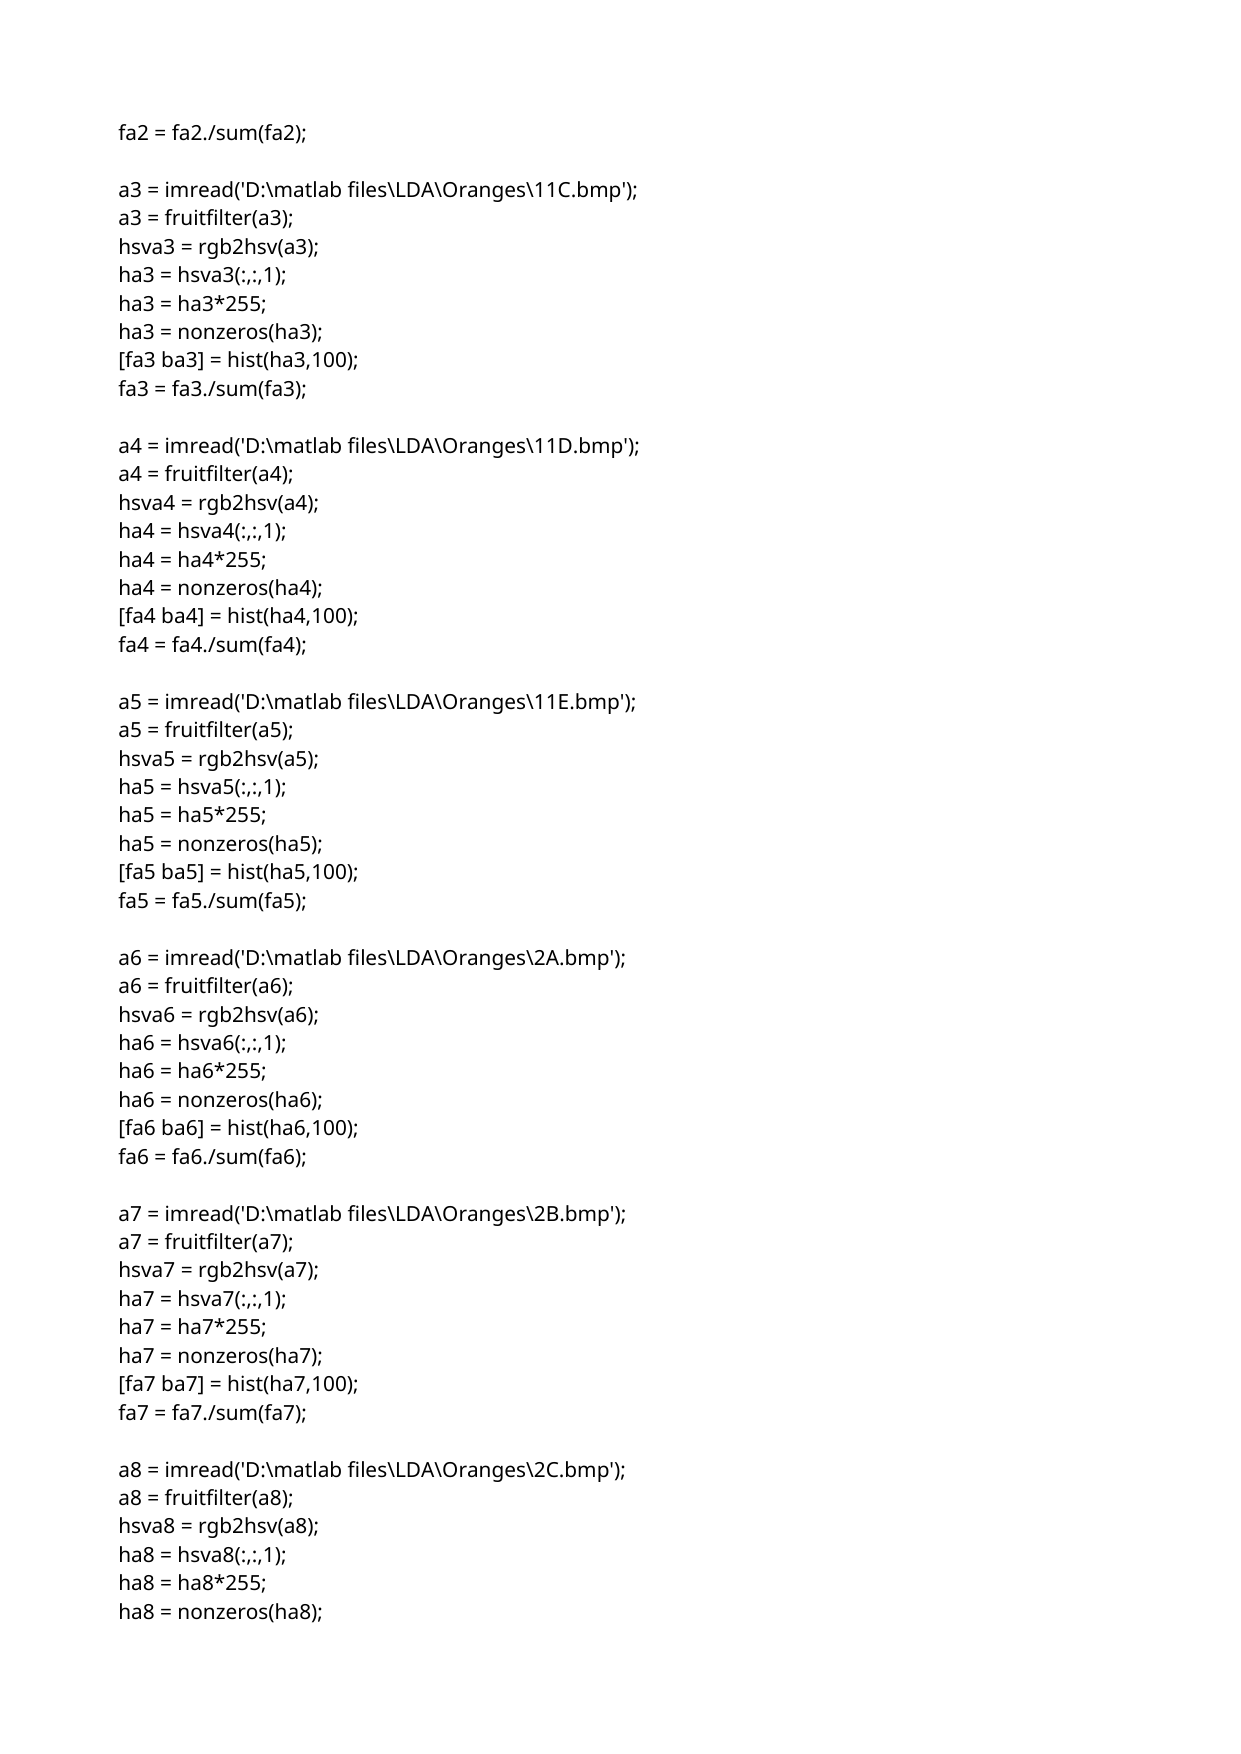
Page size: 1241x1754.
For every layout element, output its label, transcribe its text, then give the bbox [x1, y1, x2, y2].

text ha8 = hsva8(:,:,1); [118, 1540, 1122, 1568]
text ha6 = hsva6(:,:,1); [118, 1028, 1122, 1057]
text a3 = imread('D:\matlab files\LDA\Oranges\11C.bmp'); [118, 175, 1122, 203]
text a5 = fruitfilter(a5); [118, 715, 1122, 744]
text fa6 = fa6./sum(fa6); [118, 1142, 1122, 1170]
text ha3 = hsva3(:,:,1); [118, 260, 1122, 289]
text hsva3 = rgb2hsv(a3); [118, 232, 1122, 260]
text fa2 = fa2./sum(fa2); [118, 118, 1122, 147]
text ha5 = hsva5(:,:,1); [118, 772, 1122, 801]
text a8 = imread('D:\matlab files\LDA\Oranges\2C.bmp'); [118, 1455, 1122, 1483]
text a3 = fruitfilter(a3); [118, 203, 1122, 232]
text a5 = imread('D:\matlab files\LDA\Oranges\11E.bmp'); [118, 687, 1122, 715]
text [fa3 ba3] = hist(ha3,100); [118, 346, 1122, 374]
text a6 = imread('D:\matlab files\LDA\Oranges\2A.bmp'); [118, 943, 1122, 971]
text [fa6 ba6] = hist(ha6,100); [118, 1113, 1122, 1142]
text ha8 = nonzeros(ha8); [118, 1597, 1122, 1625]
text a7 = imread('D:\matlab files\LDA\Oranges\2B.bmp'); [118, 1199, 1122, 1227]
text ha4 = hsva4(:,:,1); [118, 516, 1122, 545]
text hsva4 = rgb2hsv(a4); [118, 488, 1122, 516]
text ha4 = nonzeros(ha4); [118, 573, 1122, 602]
text ha3 = ha3*255; [118, 289, 1122, 317]
text ha3 = nonzeros(ha3); [118, 317, 1122, 346]
text fa4 = fa4./sum(fa4); [118, 630, 1122, 658]
text ha5 = nonzeros(ha5); [118, 829, 1122, 857]
text a8 = fruitfilter(a8); [118, 1483, 1122, 1512]
text [fa4 ba4] = hist(ha4,100); [118, 602, 1122, 630]
text hsva6 = rgb2hsv(a6); [118, 1000, 1122, 1028]
text hsva8 = rgb2hsv(a8); [118, 1512, 1122, 1540]
text [fa5 ba5] = hist(ha5,100); [118, 857, 1122, 886]
text ha7 = hsva7(:,:,1); [118, 1284, 1122, 1312]
text ha4 = ha4*255; [118, 545, 1122, 573]
text fa7 = fa7./sum(fa7); [118, 1398, 1122, 1426]
text a6 = fruitfilter(a6); [118, 971, 1122, 1000]
text a4 = fruitfilter(a4); [118, 459, 1122, 488]
text hsva7 = rgb2hsv(a7); [118, 1256, 1122, 1284]
text [fa7 ba7] = hist(ha7,100); [118, 1369, 1122, 1398]
text fa3 = fa3./sum(fa3); [118, 374, 1122, 402]
text ha8 = ha8*255; [118, 1568, 1122, 1597]
text ha5 = ha5*255; [118, 801, 1122, 829]
text ha6 = ha6*255; [118, 1057, 1122, 1085]
text a7 = fruitfilter(a7); [118, 1227, 1122, 1256]
text ha6 = nonzeros(ha6); [118, 1085, 1122, 1113]
text ha7 = nonzeros(ha7); [118, 1341, 1122, 1369]
text ha7 = ha7*255; [118, 1312, 1122, 1341]
text hsva5 = rgb2hsv(a5); [118, 744, 1122, 772]
text a4 = imread('D:\matlab files\LDA\Oranges\11D.bmp'); [118, 431, 1122, 459]
text fa5 = fa5./sum(fa5); [118, 886, 1122, 914]
